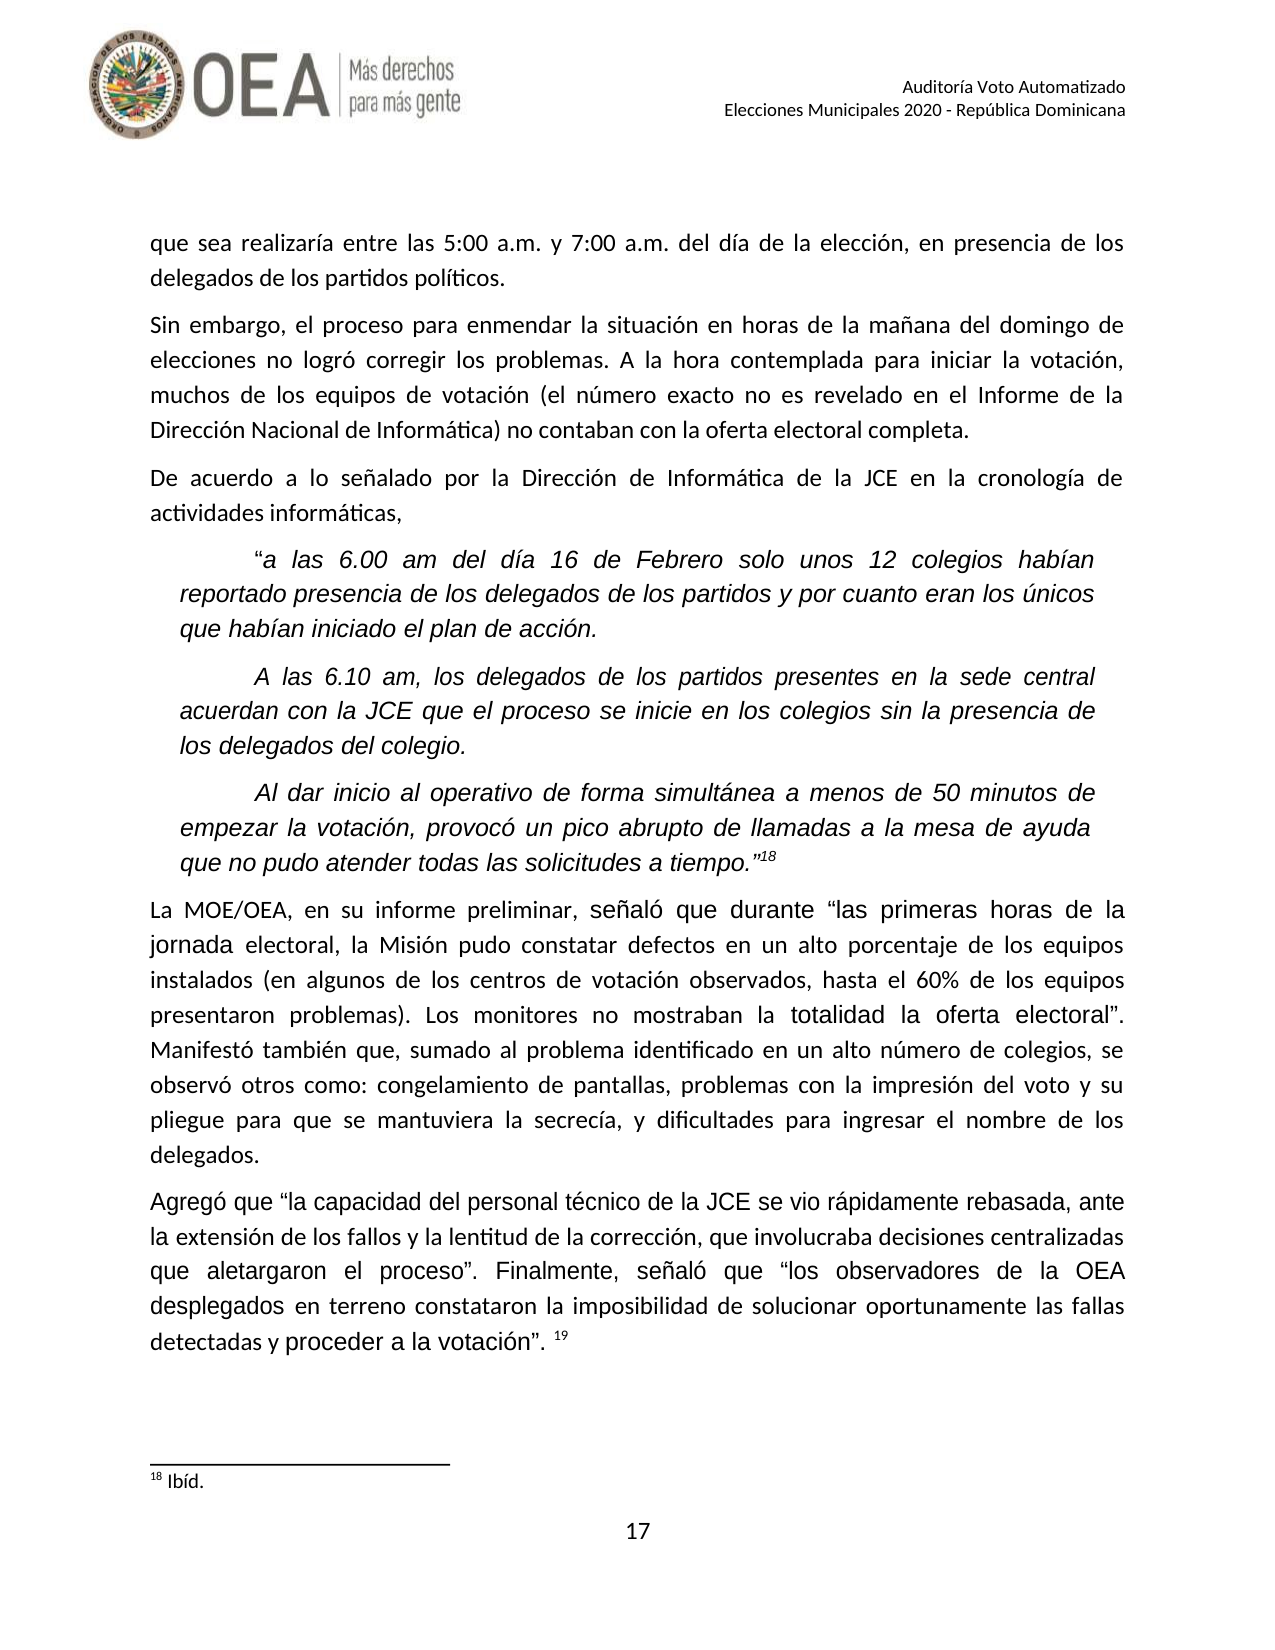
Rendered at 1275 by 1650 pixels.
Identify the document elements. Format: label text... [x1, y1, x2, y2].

text “a las 6.00 am del día 16 de Febrero solo unos 12 colegios habían reportado presencia de los delegados de los partidos y por cuanto eran los únicos que habían iniciado el plan de acción. [179, 545, 1095, 643]
text Sin embargo, el proceso para enmendar la situación en horas de la mañana del domingo de elecciones no logró corregir los problemas. A la hora contemplada para iniciar la votación, muchos de los equipos de votación (el número exacto no es revelado en el Informe de la Dirección Nacional de Informática) no contaban con la oferta electoral completa. [150, 309, 1125, 445]
text 18 Ibíd. [150, 1468, 1156, 1494]
text Al dar inicio al operativo de forma simultánea a menos de 50 minutos de empezar la votación, provocó un pico abrupto de llamadas a la mesa de ayuda que no pudo atender todas las solicitudes a tiempo.”18 [180, 778, 1095, 876]
text A las 6.10 am, los delegados de los partidos presentes en la sede central acuerdan con la JCE que el proceso se inicie en los colegios sin la presencia de los delegados del colegio. [179, 662, 1096, 760]
text Agregó que “la capacidad del personal técnico de la JCE se vio rápidamente rebasada, ante la extensión de los fallos y la lentitud de la corrección, que involucraba decisiones centralizadas que aletargaron el proceso”. Finalmente, señaló que “los observadores de la OEA desplegados en terreno constataron la imposibilidad de solucionar oportunamente las fallas detectadas y proceder a la votación”. 19 [150, 1187, 1126, 1356]
text De acuerdo a lo señalado por la Dirección de Informática de la JCE en la cronología de actividades informáticas, [150, 462, 1125, 527]
text La MOE/OEA, en su informe preliminar, señaló que durante “las primeras horas de la jornada electoral, la Misión pudo constatar defectos en un alto porcentaje de los equipos instalados (en algunos de los centros de votación observados, hasta el 60% de los equipos presentaron problemas). Los monitores no mostraban la totalidad la oferta electoral”. Manifestó también que, sumado al problema identificado en un alto número de colegios, se observó otros como: congelamiento de pantallas, problemas con la impresión del voto y su pliegue para que se mantuviera la secrecía, y dificultades para ingresar el nombre de los delegados. [150, 894, 1126, 1170]
text que sea realizaría entre las 5:00 a.m. y 7:00 a.m. del día de la elección, en presencia de los delegados de los partidos políticos. [150, 227, 1126, 293]
picture [83, 23, 467, 141]
